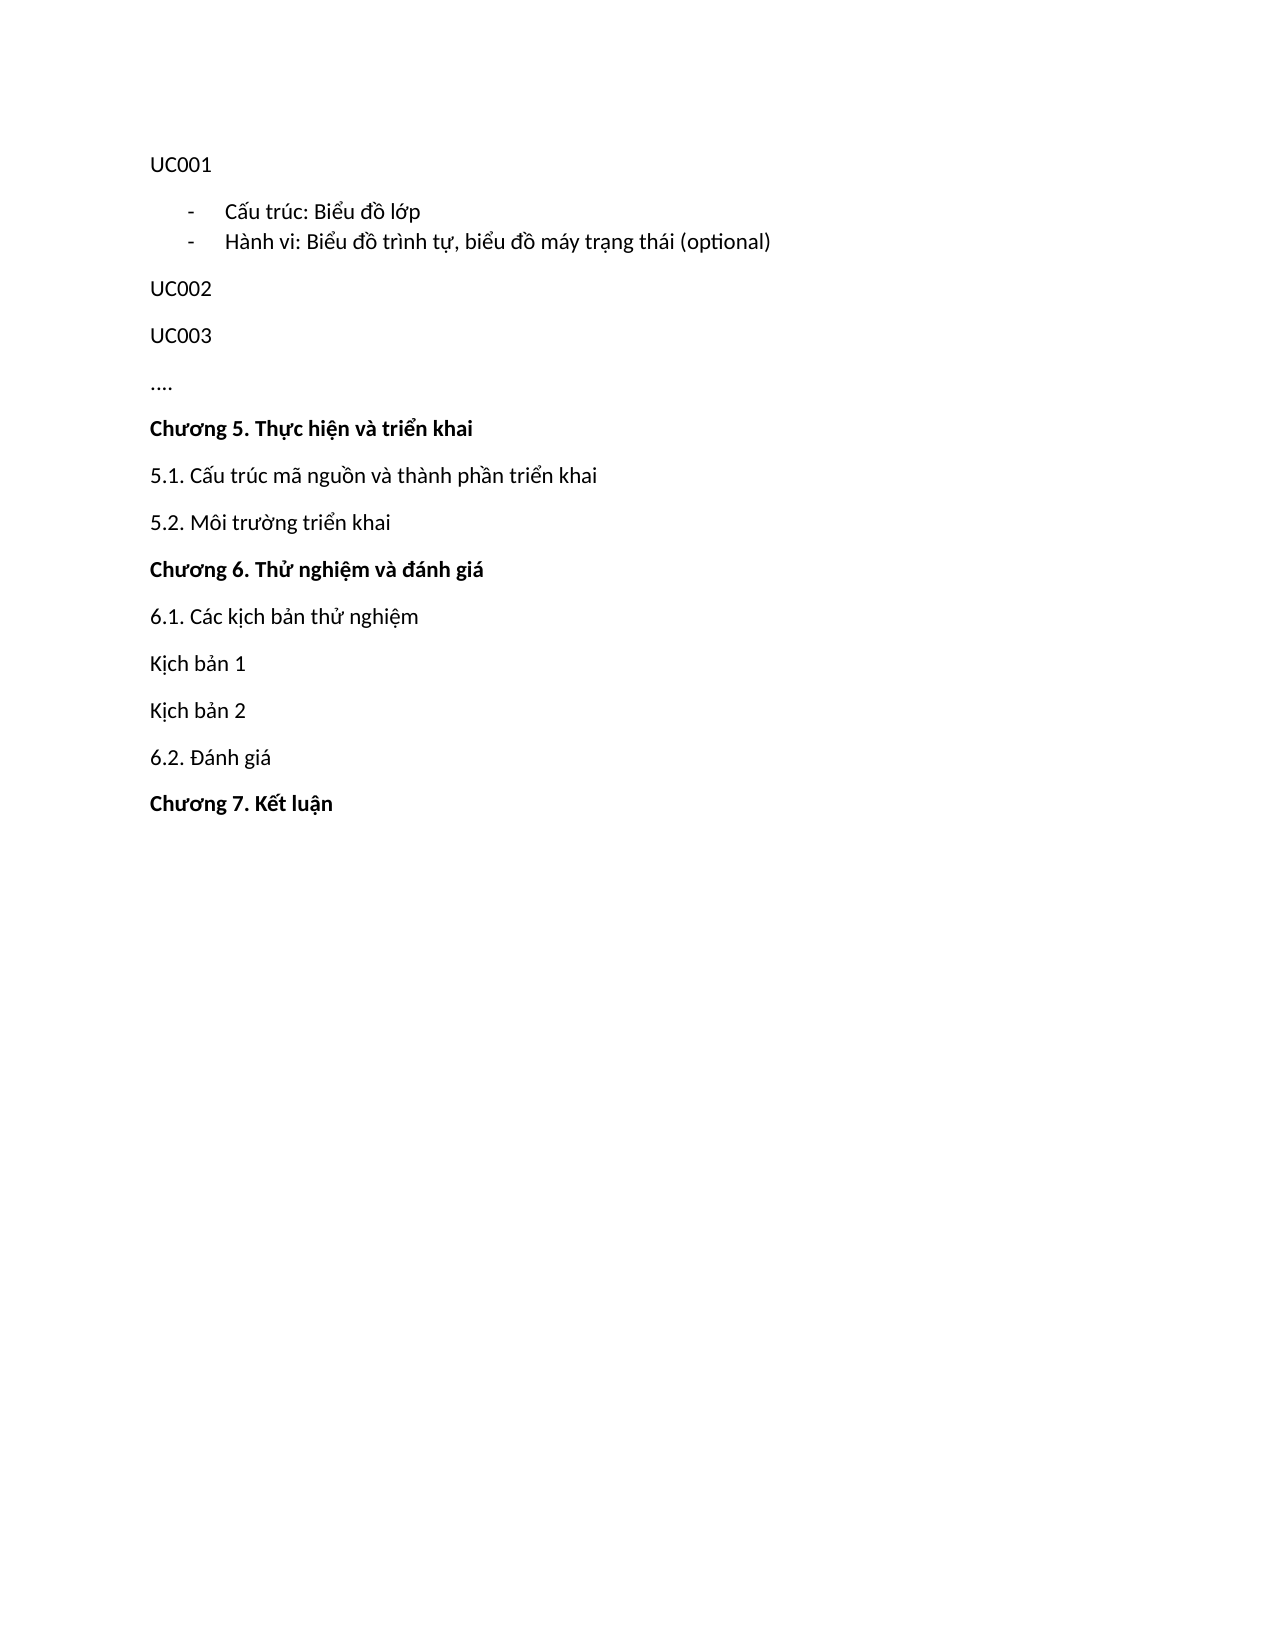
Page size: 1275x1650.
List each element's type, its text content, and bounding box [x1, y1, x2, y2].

text UC001 [150, 150, 1125, 178]
text 6.1. Các kịch bản thử nghiệm [150, 602, 1125, 630]
text .... [150, 368, 1125, 396]
text UC002 [150, 274, 1125, 302]
text 5.2. Môi trường triển khai [150, 508, 1125, 536]
list Hành vi: Biểu đồ trình tự, biểu đồ máy trạng thái (optional) [187, 227, 1125, 255]
list Cấu trúc: Biểu đồ lớp [187, 197, 1125, 225]
text Chương 6. Thử nghiệm và đánh giá [150, 555, 1125, 583]
text Kịch bản 1 [150, 649, 1125, 677]
text 6.2. Đánh giá [150, 743, 1125, 771]
text Kịch bản 2 [150, 696, 1125, 724]
text Chương 5. Thực hiện và triển khai [150, 414, 1125, 443]
text 5.1. Cấu trúc mã nguồn và thành phần triển khai [150, 461, 1125, 489]
text Chương 7. Kết luận [150, 789, 1125, 818]
text UC003 [150, 321, 1125, 349]
